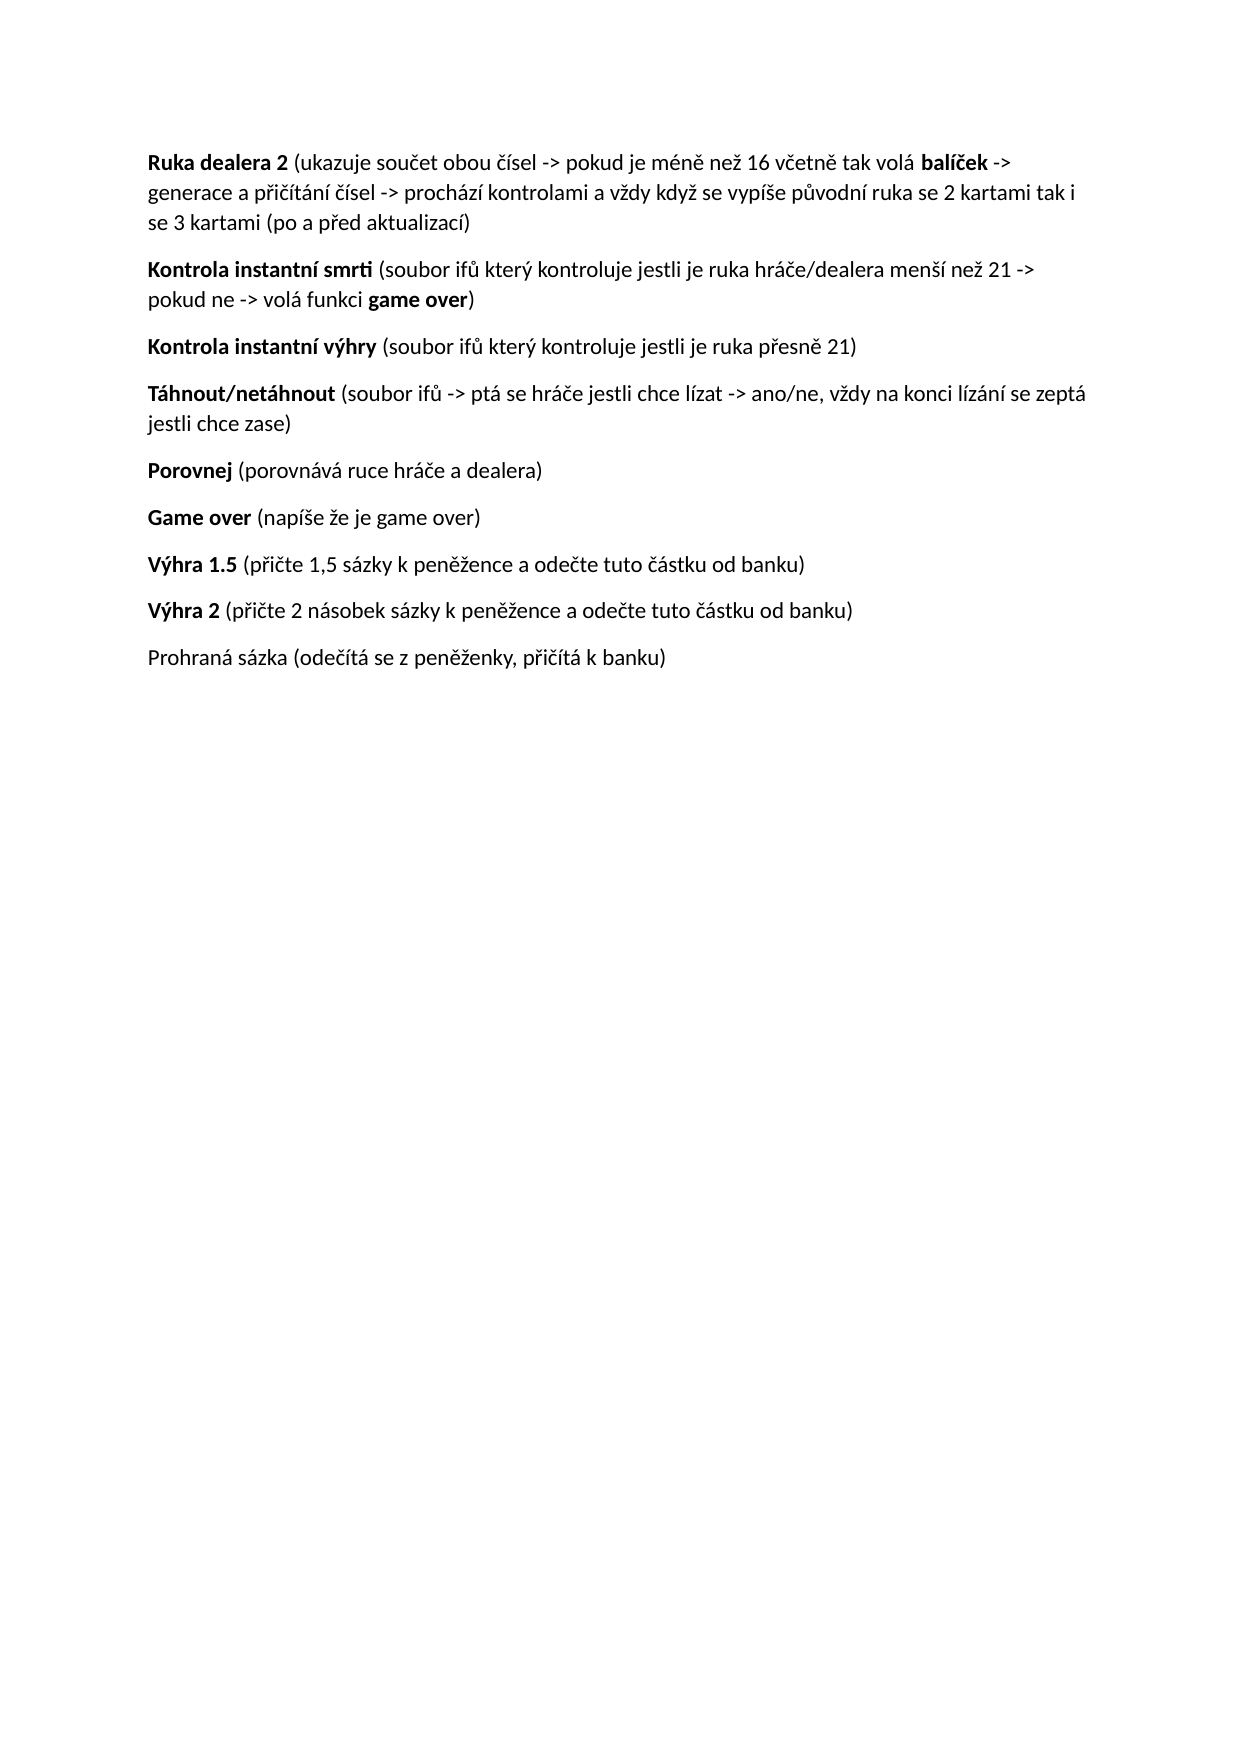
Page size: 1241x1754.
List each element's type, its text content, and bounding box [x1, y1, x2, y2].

text Ruka dealera 2 (ukazuje součet obou čísel -> pokud je méně než 16 včetně tak volá balíček -> generace a přičítání čísel -> prochází kontrolami a vždy když se vypíše původní ruka se 2 kartami tak i se 3 kartami (po a před aktualizací) [148, 148, 1093, 236]
text Kontrola instantní smrti (soubor ifů který kontroluje jestli je ruka hráče/dealera menší než 21 -> pokud ne -> volá funkci game over) [148, 255, 1093, 313]
text Game over (napíše že je game over) [148, 503, 1093, 531]
text Táhnout/netáhnout (soubor ifů -> ptá se hráče jestli chce lízat -> ano/ne, vždy na konci lízání se zeptá jestli chce zase) [148, 379, 1093, 437]
text Výhra 2 (přičte 2 násobek sázky k peněžence a odečte tuto částku od banku) [148, 597, 1093, 624]
text Prohraná sázka (odečítá se z peněženky, přičítá k banku) [148, 643, 1093, 671]
text Výhra 1.5 (přičte 1,5 sázky k peněžence a odečte tuto částku od banku) [148, 550, 1093, 578]
text Kontrola instantní výhry (soubor ifů který kontroluje jestli je ruka přesně 21) [148, 332, 1093, 360]
text Porovnej (porovnává ruce hráče a dealera) [148, 456, 1093, 484]
